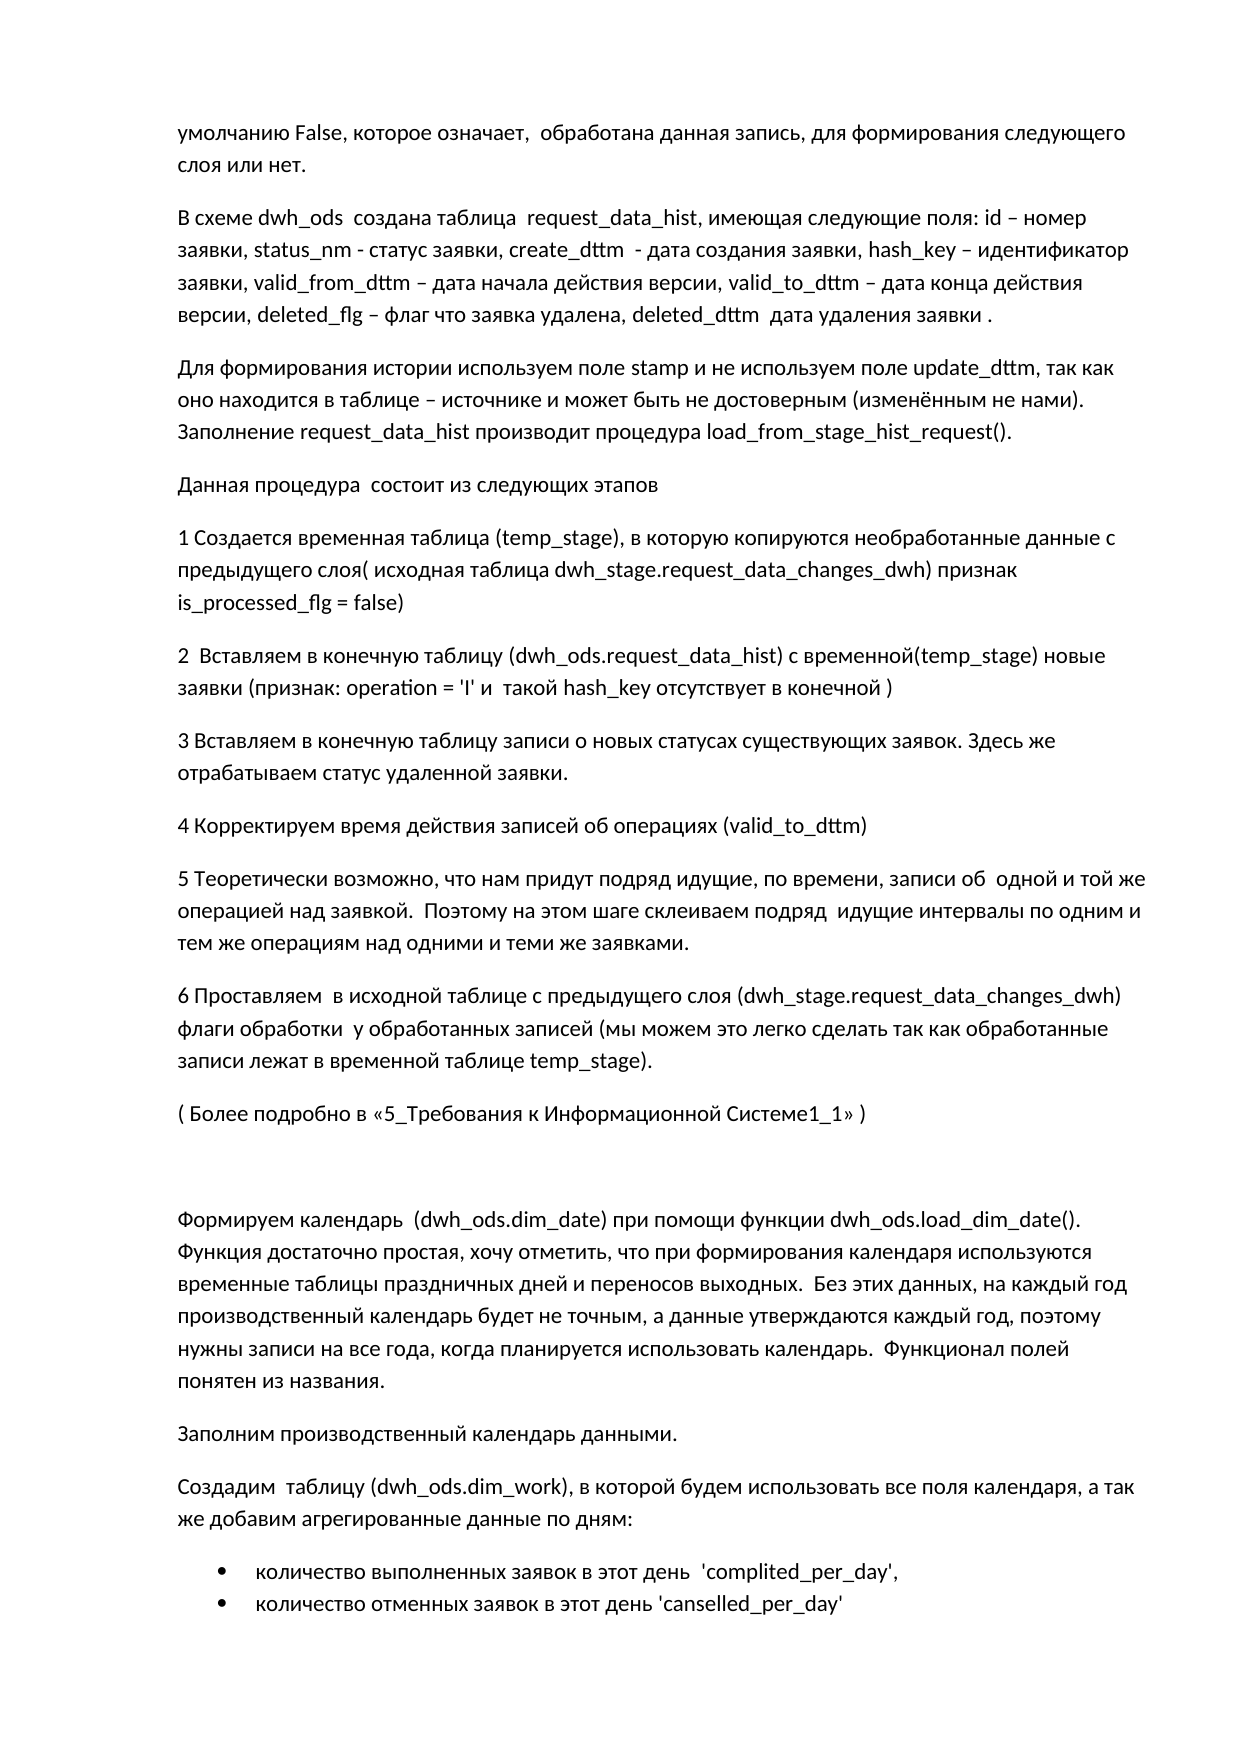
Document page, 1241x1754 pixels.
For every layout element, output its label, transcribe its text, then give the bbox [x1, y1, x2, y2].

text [177, 118, 1152, 178]
text 1 Создается временная таблица (temp_stage), в которую копируются необработанные данные с предыдущего слоя( исходная таблица dwh_stage.request_data_changes_dwh) признак is_processed_flg = false) [177, 523, 1152, 616]
text 3 Вставляем в конечную таблицу записи о новых статусах существующих заявок. Здесь же отрабатываем статус удаленной заявки. [177, 726, 1152, 786]
list количество выполненных заявок в этот день 'complited_per_day', [218, 1557, 1152, 1585]
list количество отменных заявок в этот день 'canselled_per_day' [218, 1589, 1152, 1617]
text Формируем календарь (dwh_ods.dim_date) при помощи функции dwh_ods.load_dim_date(). Функция достаточно простая, хочу отметить, что при формирования календаря используются временные таблицы праздничных дней и переносов выходных. Без этих данных, на каждый год производственный календарь будет не точным, а данные утверждаются каждый год, поэтому нужны записи на все года, когда планируется использовать календарь. Функционал полей понятен из названия. [177, 1205, 1152, 1394]
text Для формирования истории используем поле stamp и не используем поле update_dttm, так как оно находится в таблице – источнике и может быть не достоверным (изменённым не нами). Заполнение request_data_hist производит процедура load_from_stage_hist_request(). [177, 353, 1152, 445]
text Заполним производственный календарь данными. [177, 1419, 1152, 1447]
text Данная процедура состоит из следующих этапов [177, 470, 1152, 498]
text 4 Корректируем время действия записей об операциях (valid_to_dttm) [177, 811, 1152, 839]
text ( Более подробно в «5_Требования к Информационной Системе1_1» ) [177, 1099, 1152, 1127]
text 2 Вставляем в конечную таблицу (dwh_ods.request_data_hist) с временной(temp_stage) новые заявки (признак: operation = 'I' и такой hash_key отсутствует в конечной ) [177, 641, 1152, 701]
text В схеме dwh_ods создана таблица request_data_hist, имеющая следующие поля: id – номер заявки, status_nm - статус заявки, create_dttm - дата создания заявки, hash_key – идентификатор заявки, valid_from_dttm – дата начала действия версии, valid_to_dttm – дата конца действия версии, deleted_flg – флаг что заявка удалена, deleted_dttm дата удаления заявки . [177, 203, 1152, 328]
text 6 Проставляем в исходной таблице с предыдущего слоя (dwh_stage.request_data_changes_dwh) флаги обработки у обработанных записей (мы можем это легко сделать так как обработанные записи лежат в временной таблице temp_stage). [177, 982, 1152, 1074]
text 5 Теоретически возможно, что нам придут подряд идущие, по времени, записи об одной и той же операцией над заявкой. Поэтому на этом шаге склеиваем подряд идущие интервалы по одним и тем же операциям над одними и теми же заявками. [177, 864, 1152, 957]
text Создадим таблицу (dwh_ods.dim_work), в которой будем использовать все поля календаря, а так же добавим агрегированные данные по дням: [177, 1472, 1152, 1532]
